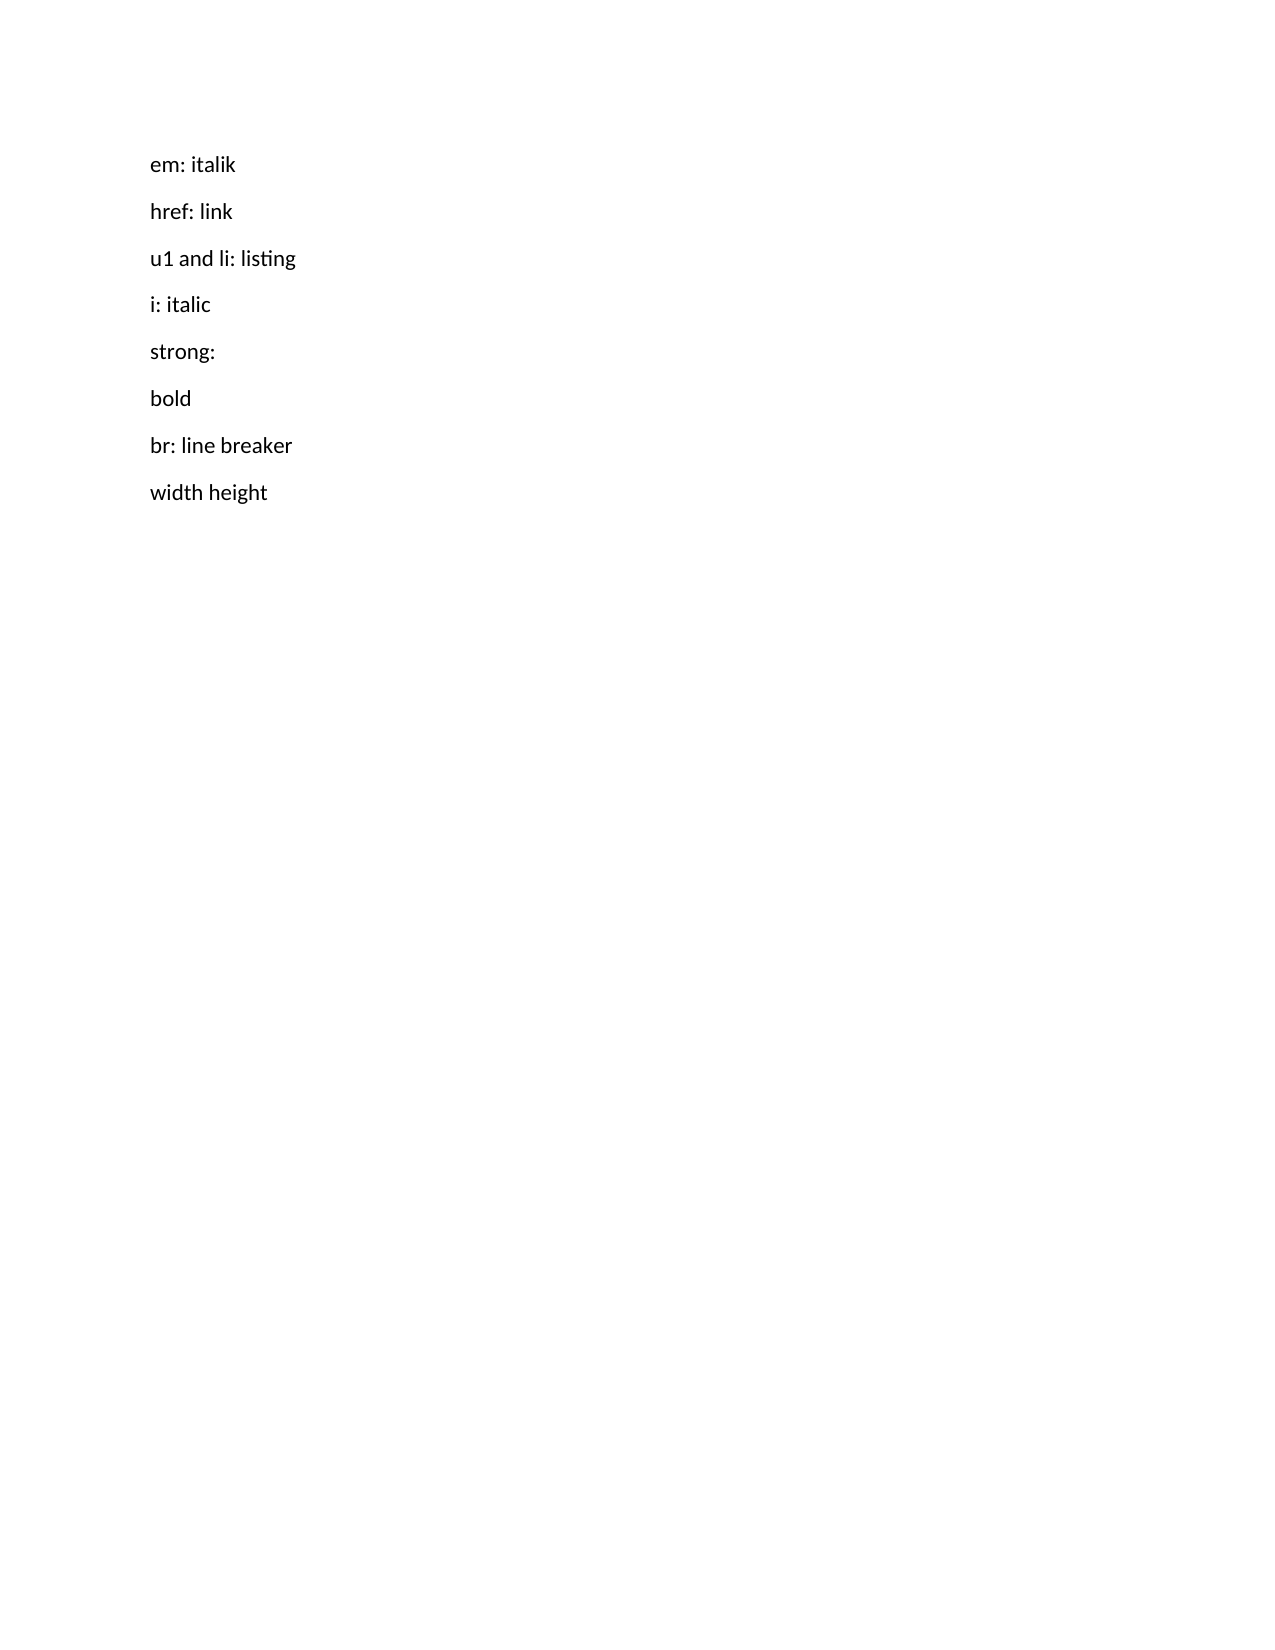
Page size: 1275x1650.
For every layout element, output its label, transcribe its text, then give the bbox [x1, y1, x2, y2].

text u1 and li: listing [150, 244, 1125, 272]
text href: link [150, 197, 1125, 225]
text em: italik [150, 150, 1125, 178]
text br: line breaker [150, 431, 1125, 459]
text bold [150, 384, 1125, 412]
text strong: [150, 337, 1125, 366]
text width height [150, 478, 1125, 506]
text i: italic [150, 291, 1125, 319]
